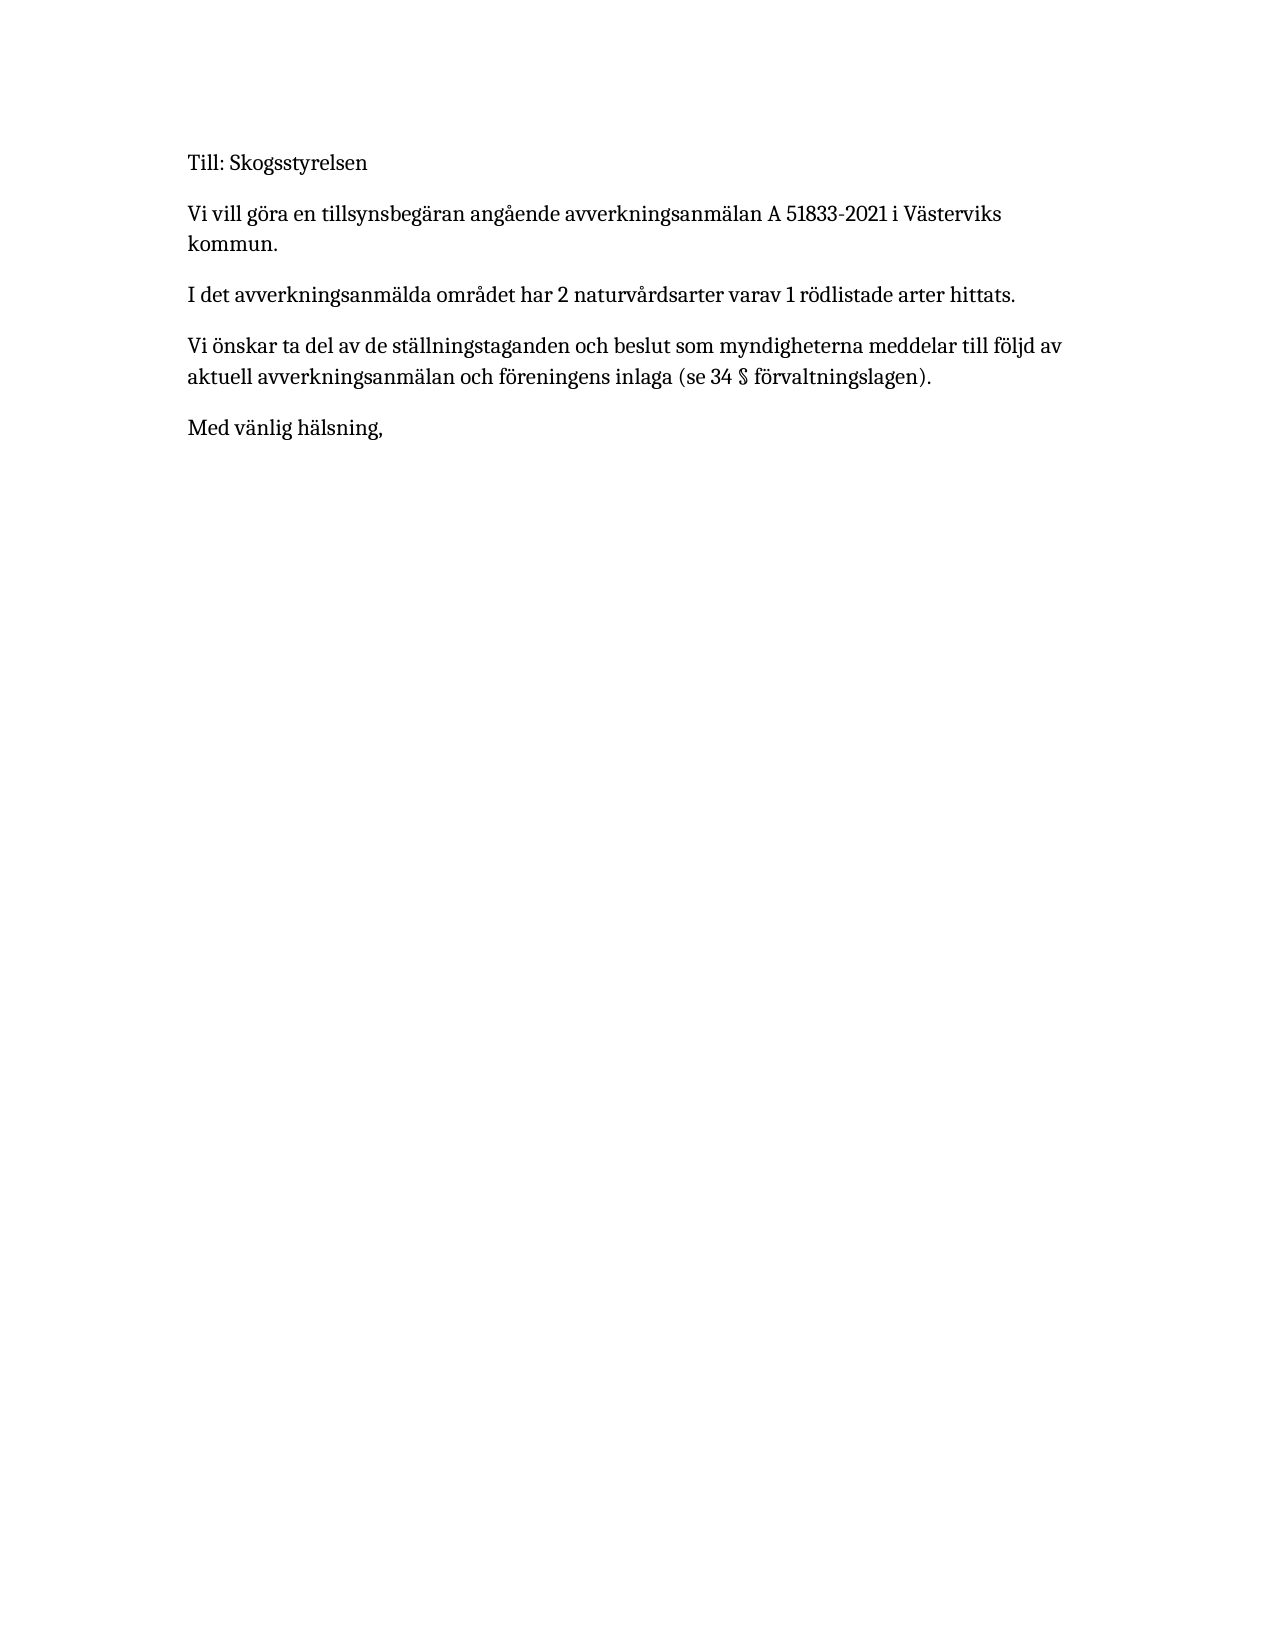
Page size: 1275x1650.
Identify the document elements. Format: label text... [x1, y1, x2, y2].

text Med vänlig hälsning, [187, 414, 1087, 471]
text Vi önskar ta del av de ställningstaganden och beslut som myndigheterna meddelar till följd av aktuell avverkningsanmälan och föreningens inlaga (se 34 § förvaltningslagen). [187, 333, 1087, 390]
text I det avverkningsanmälda området har 2 naturvårdsarter varav 1 rödlistade arter hittats. [187, 282, 1087, 309]
text Vi vill göra en tillsynsbegäran angående avverkningsanmälan A 51833-2021 i Västerviks kommun. [187, 201, 1087, 258]
text Till: Skogsstyrelsen [187, 150, 1087, 176]
